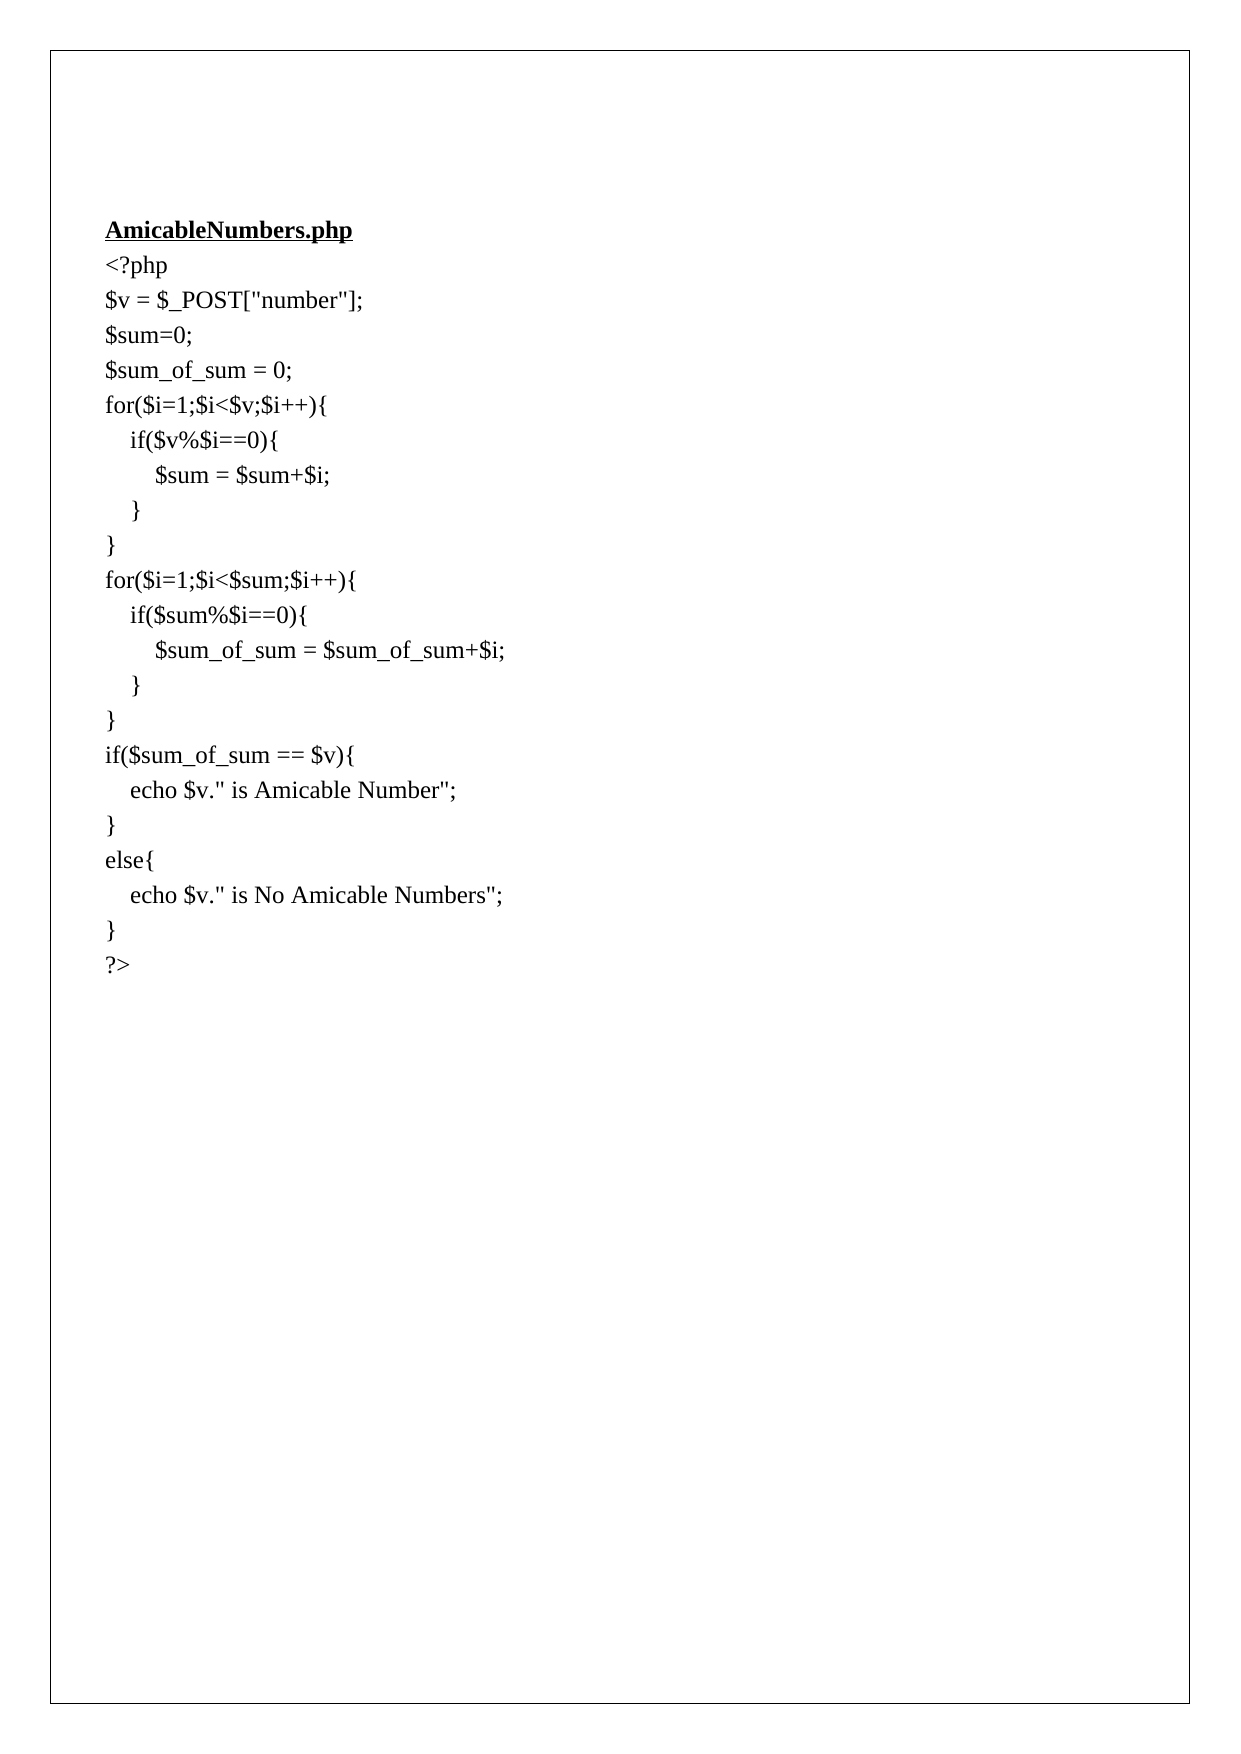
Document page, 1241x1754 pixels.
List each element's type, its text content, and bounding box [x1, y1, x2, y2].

text } [105, 670, 1165, 699]
text if($v%$i==0){ [105, 425, 1165, 454]
text for($i=1;$i<$sum;$i++){ [105, 565, 1165, 594]
text } [105, 705, 1165, 734]
text if($sum_of_sum == $v){ [105, 740, 1165, 769]
text } [105, 495, 1165, 524]
text echo $v." is Amicable Number"; [105, 775, 1165, 804]
text $sum_of_sum = $sum_of_sum+$i; [105, 635, 1165, 664]
text ?> [105, 950, 1165, 979]
text } [105, 915, 1165, 944]
text } [105, 530, 1165, 559]
text echo $v." is No Amicable Numbers"; [105, 880, 1165, 909]
text else{ [105, 845, 1165, 874]
text $v = $_POST["number"]; [105, 285, 1165, 314]
text AmicableNumbers.php [105, 215, 1165, 244]
text $sum = $sum+$i; [105, 460, 1165, 489]
text $sum_of_sum = 0; [105, 355, 1165, 384]
text } [105, 810, 1165, 839]
text $sum=0; [105, 320, 1165, 349]
text <?php [105, 250, 1165, 279]
text if($sum%$i==0){ [105, 600, 1165, 629]
text for($i=1;$i<$v;$i++){ [105, 390, 1165, 419]
